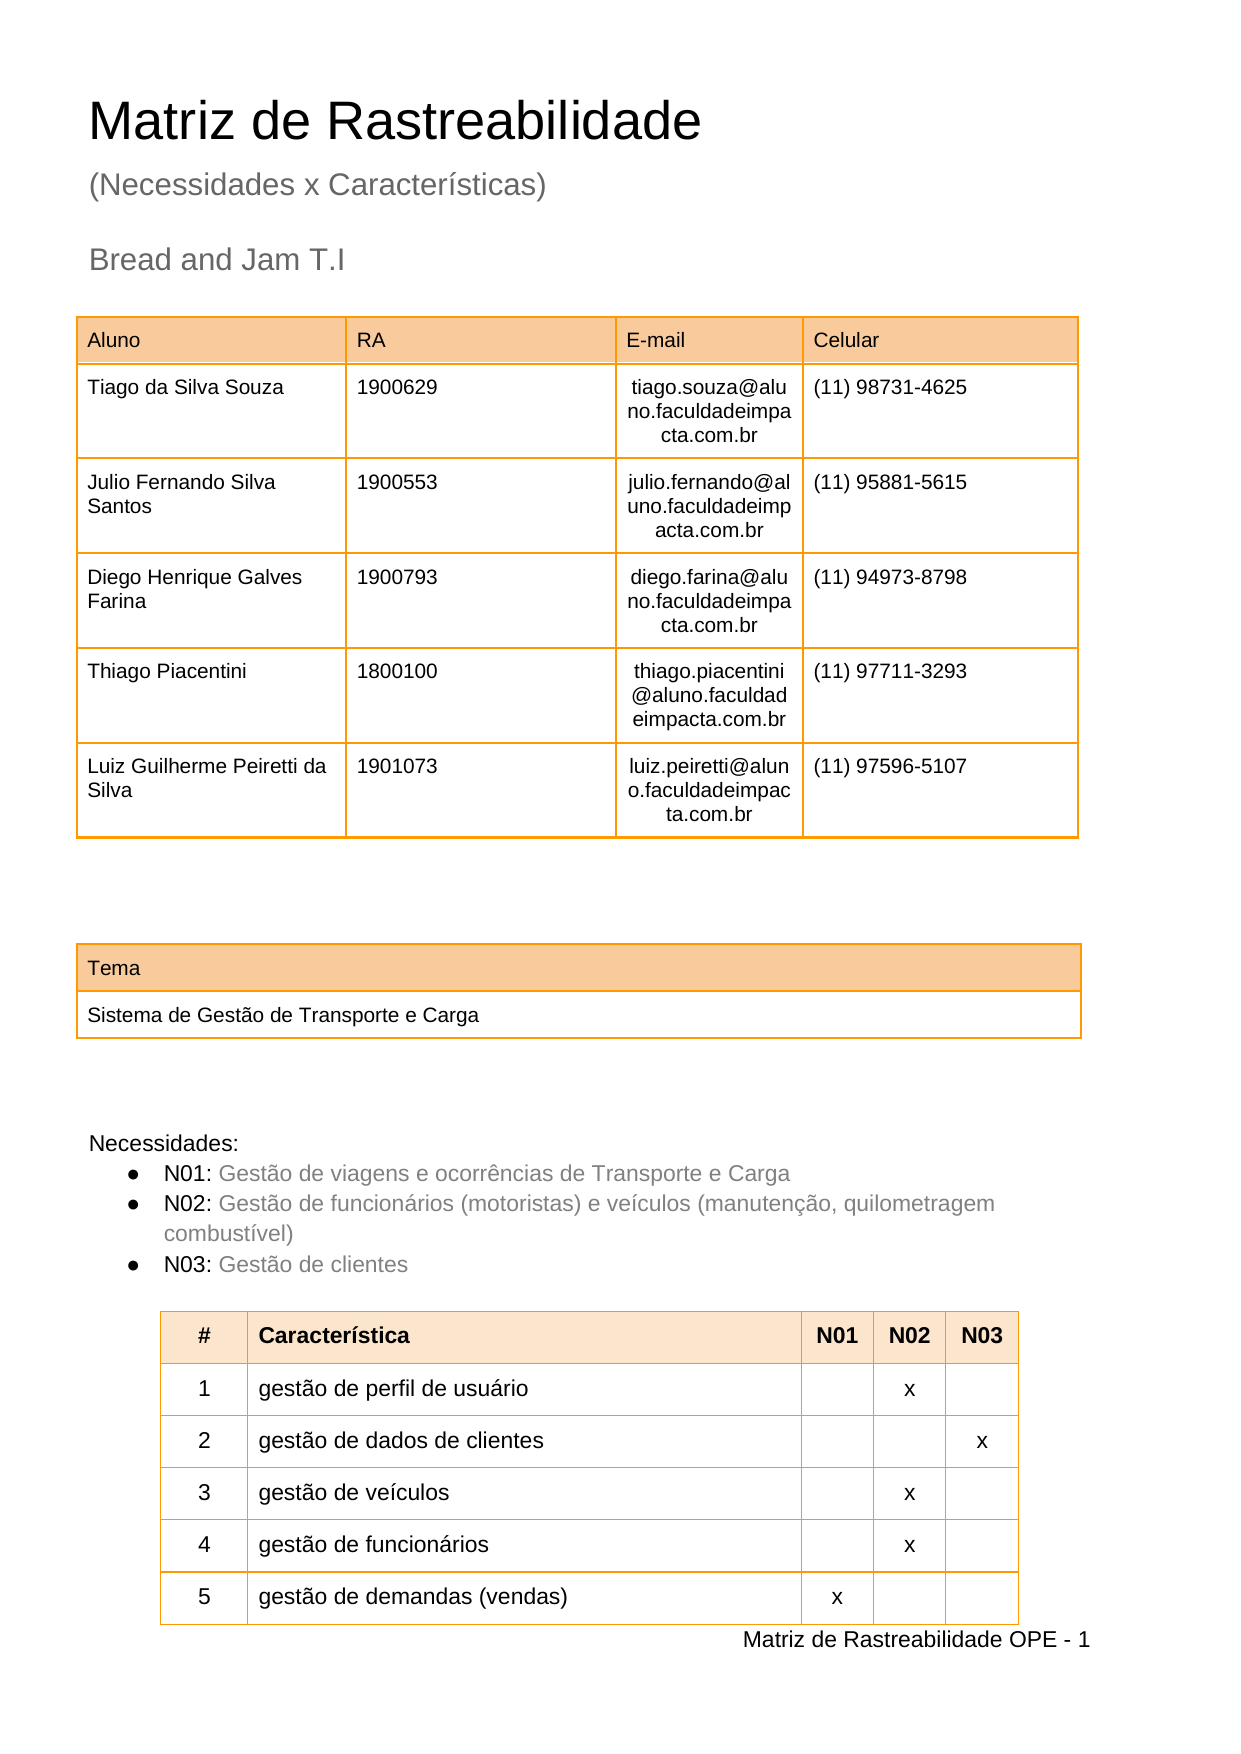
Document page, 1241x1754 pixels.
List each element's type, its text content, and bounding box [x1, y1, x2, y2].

table_header N03 [946, 1312, 1018, 1363]
table_header # [161, 1312, 247, 1363]
table_cell (11) 94973-8798 [804, 554, 1077, 647]
table_cell Thiago Piacentini [78, 649, 345, 742]
table_cell gestão de funcionários [248, 1520, 801, 1571]
table_cell (11) 97596-5107 [804, 744, 1077, 836]
table_cell julio.fernando@aluno.faculdadeimpacta.com.br [617, 459, 802, 552]
table_cell Sistema de Gestão de Transporte e Carga [78, 992, 1080, 1037]
title Matriz de Rastreabilidade [88, 88, 1090, 151]
text Necessidades: [88, 1130, 1090, 1156]
table_cell [802, 1416, 873, 1467]
table_cell Tiago da Silva Souza [78, 365, 345, 457]
table_cell diego.farina@aluno.faculdadeimpacta.com.br [617, 554, 802, 647]
table_cell 5 [161, 1573, 247, 1623]
table_header N02 [874, 1312, 945, 1363]
table_cell (11) 98731-4625 [804, 365, 1077, 457]
table_cell Diego Henrique Galves Farina [78, 554, 345, 647]
table_cell (11) 95881-5615 [804, 459, 1077, 552]
table_cell gestão de veículos [248, 1468, 801, 1519]
table_cell [802, 1468, 873, 1519]
table_cell [946, 1468, 1018, 1519]
table_cell thiago.piacentini@aluno.faculdadeimpacta.com.br [617, 649, 802, 742]
list N01: Gestão de viagens e ocorrências de Transporte e Carga [126, 1160, 1090, 1186]
table_cell x [946, 1416, 1018, 1467]
table_cell [946, 1520, 1018, 1571]
table_header Celular [804, 318, 1077, 362]
table_cell [946, 1364, 1018, 1415]
subtitle (Necessidades x Características) [88, 166, 1090, 202]
table_cell [946, 1573, 1018, 1623]
table_header Aluno [78, 318, 345, 362]
table_header Característica [248, 1312, 801, 1363]
table_cell 1900793 [347, 554, 615, 647]
table_header N01 [802, 1312, 873, 1363]
table_cell Luiz Guilherme Peiretti da Silva [78, 744, 345, 836]
table_cell gestão de dados de clientes [248, 1416, 801, 1467]
table_header RA [347, 318, 615, 362]
table_cell 4 [161, 1520, 247, 1571]
table_cell gestão de demandas (vendas) [248, 1573, 801, 1623]
table_cell [802, 1364, 873, 1415]
table_cell tiago.souza@aluno.faculdadeimpacta.com.br [617, 365, 802, 457]
subtitle Bread and Jam T.I [88, 241, 1090, 277]
table_cell [874, 1416, 945, 1467]
table_cell [874, 1573, 945, 1623]
table_header Tema [78, 945, 1080, 990]
table_cell 1900553 [347, 459, 615, 552]
table_cell 3 [161, 1468, 247, 1519]
list N03: Gestão de clientes [126, 1251, 1090, 1277]
table_cell 1901073 [347, 744, 615, 836]
table_cell x [874, 1520, 945, 1571]
table_cell gestão de perfil de usuário [248, 1364, 801, 1415]
table_cell 1800100 [347, 649, 615, 742]
table_cell [802, 1520, 873, 1571]
table_cell Julio Fernando Silva Santos [78, 459, 345, 552]
table_cell x [874, 1364, 945, 1415]
table_cell x [874, 1468, 945, 1519]
table_cell 1900629 [347, 365, 615, 457]
table_cell 1 [161, 1364, 247, 1415]
list N02: Gestão de funcionários (motoristas) e veículos (manutenção, quilometragem combustível) [126, 1190, 1090, 1247]
table_cell (11) 97711-3293 [804, 649, 1077, 742]
table_header E-mail [617, 318, 802, 362]
table_cell 2 [161, 1416, 247, 1467]
table_cell x [802, 1573, 873, 1623]
table_cell luiz.peiretti@aluno.faculdadeimpacta.com.br [617, 744, 802, 836]
